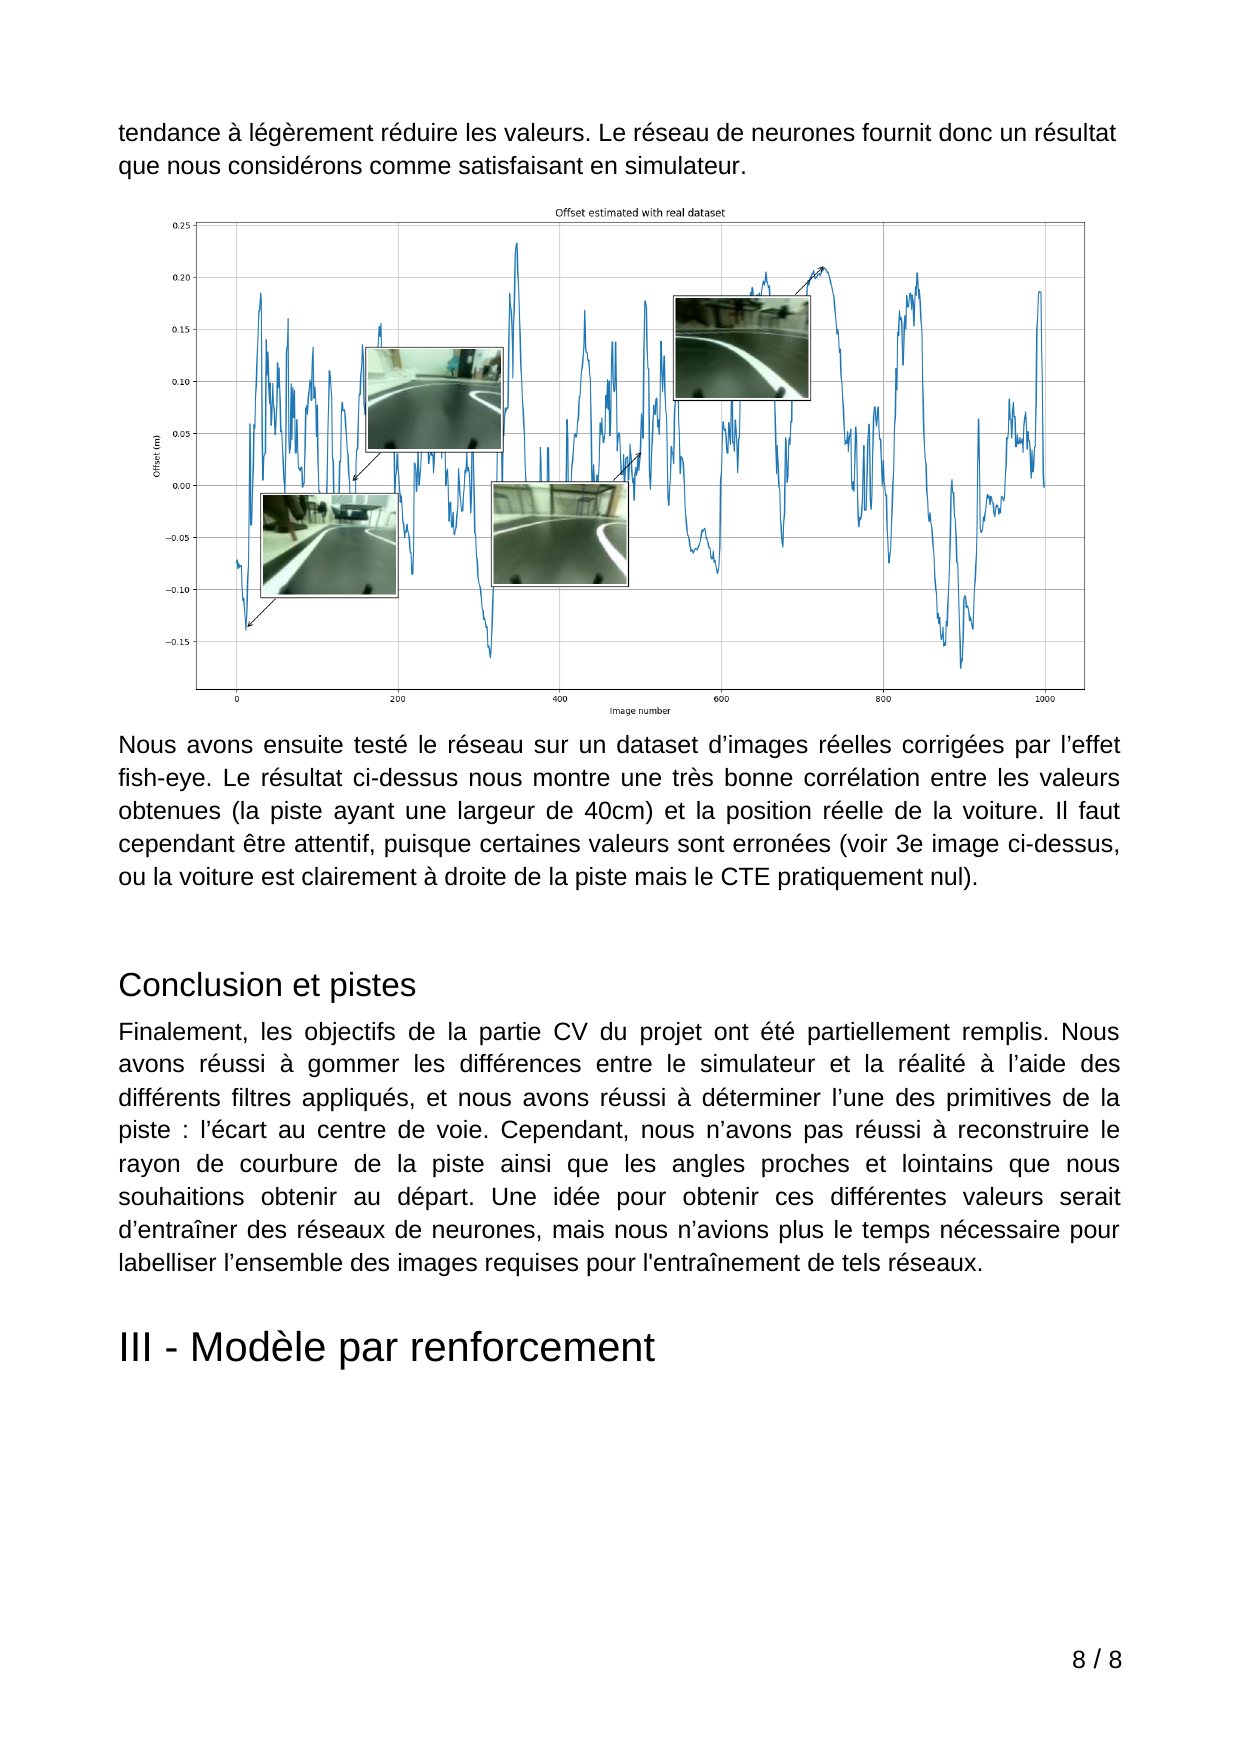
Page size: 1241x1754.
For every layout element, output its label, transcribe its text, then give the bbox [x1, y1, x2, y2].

subtitle III - Modèle par renforcement [118, 1322, 1122, 1370]
picture [121, 187, 1125, 723]
text Finalement, les objectifs de la partie CV du projet ont été partiellement remplis. Nous avons réussi à gommer les différences entre le simulateur et la réalité à l’aide des différents filtres appliqués, et nous avons réussi à déterminer l’une des primitives de la piste : l’écart au centre de voie. Cependant, nous n’avons pas réussi à reconstruire le rayon de courbure de la piste ainsi que les angles proches et lointains que nous souhaitions obtenir au départ. Une idée pour obtenir ces différentes valeurs serait d’entraîner des réseaux de neurones, mais nous n’avions plus le temps nécessaire pour labelliser l’ensemble des images requises pour l'entraînement de tels réseaux. [118, 1016, 1122, 1276]
subtitle Conclusion et pistes [118, 966, 1122, 1004]
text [118, 118, 1122, 180]
